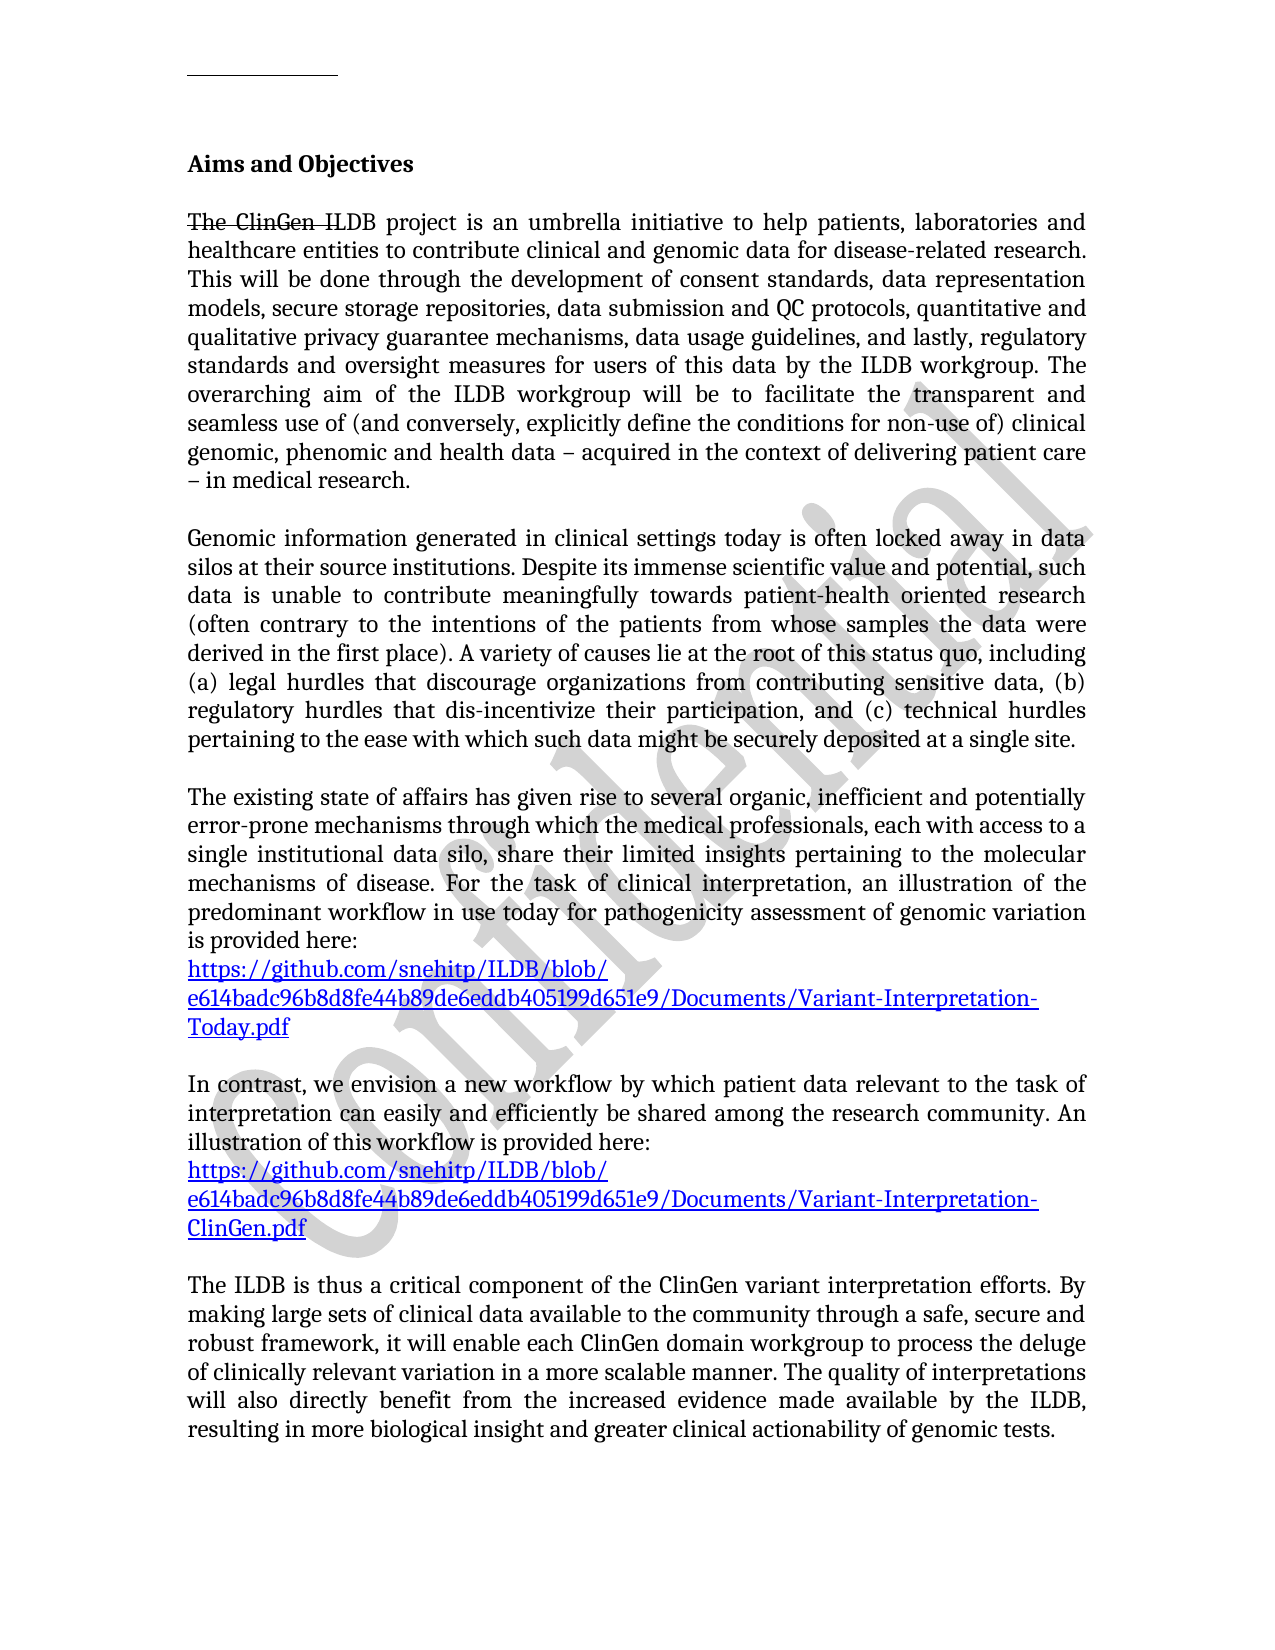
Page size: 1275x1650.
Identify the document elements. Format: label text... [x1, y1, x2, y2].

text The existing state of affairs has given rise to several organic, inefficient and potentially error-prone mechanisms through which the medical professionals, each with access to a single institutional data silo, share their limited insights pertaining to the molecular mechanisms of disease. For the task of clinical interpretation, an illustration of the predominant workflow in use today for pathogenicity assessment of genomic variation is provided here: [187, 782, 1087, 955]
text https://github.com/snehitp/ILDB/blob/e614badc96b8d8fe44b89de6eddb405199d651e9/Documents/Variant-Interpretation-ClinGen.pdf [187, 1156, 1087, 1242]
text https://github.com/snehitp/ILDB/blob/e614badc96b8d8fe44b89de6eddb405199d651e9/Documents/Variant-Interpretation-Today.pdf [187, 955, 1087, 1041]
text In contrast, we envision a new workflow by which patient data relevant to the task of interpretation can easily and efficiently be shared among the research community. An illustration of this workflow is provided here: [187, 1070, 1087, 1156]
text Aims and Objectives [187, 150, 1087, 179]
text The ClinGen ILDB project is an umbrella initiative to help patients, laboratories and healthcare entities to contribute clinical and genomic data for disease-related research. This will be done through the development of consent standards, data representation models, secure storage repositories, data submission and QC protocols, quantitative and qualitative privacy guarantee mechanisms, data usage guidelines, and lastly, regulatory standards and oversight measures for users of this data by the ILDB workgroup. The overarching aim of the ILDB workgroup will be to facilitate the transparent and seamless use of (and conversely, explicitly define the conditions for non-use of) clinical genomic, phenomic and health data – acquired in the context of delivering patient care – in medical research. [187, 207, 1087, 495]
text Genomic information generated in clinical settings today is often locked away in data silos at their source institutions. Despite its immense scientific value and potential, such data is unable to contribute meaningfully towards patient-health oriented research (often contrary to the intentions of the patients from whose samples the data were derived in the first place). A variety of causes lie at the root of this status quo, including (a) legal hurdles that discourage organizations from contributing sensitive data, (b) regulatory hurdles that dis-incentivize their participation, and (c) technical hurdles pertaining to the ease with which such data might be securely deposited at a single site. [187, 524, 1087, 754]
text The ILDB is thus a critical component of the ClinGen variant interpretation efforts. By making large sets of clinical data available to the community through a safe, secure and robust framework, it will enable each ClinGen domain workgroup to process the deluge of clinically relevant variation in a more scalable manner. The quality of interpretations will also directly benefit from the increased evidence made available by the ILDB, resulting in more biological insight and greater clinical actionability of genomic tests. [187, 1271, 1087, 1444]
